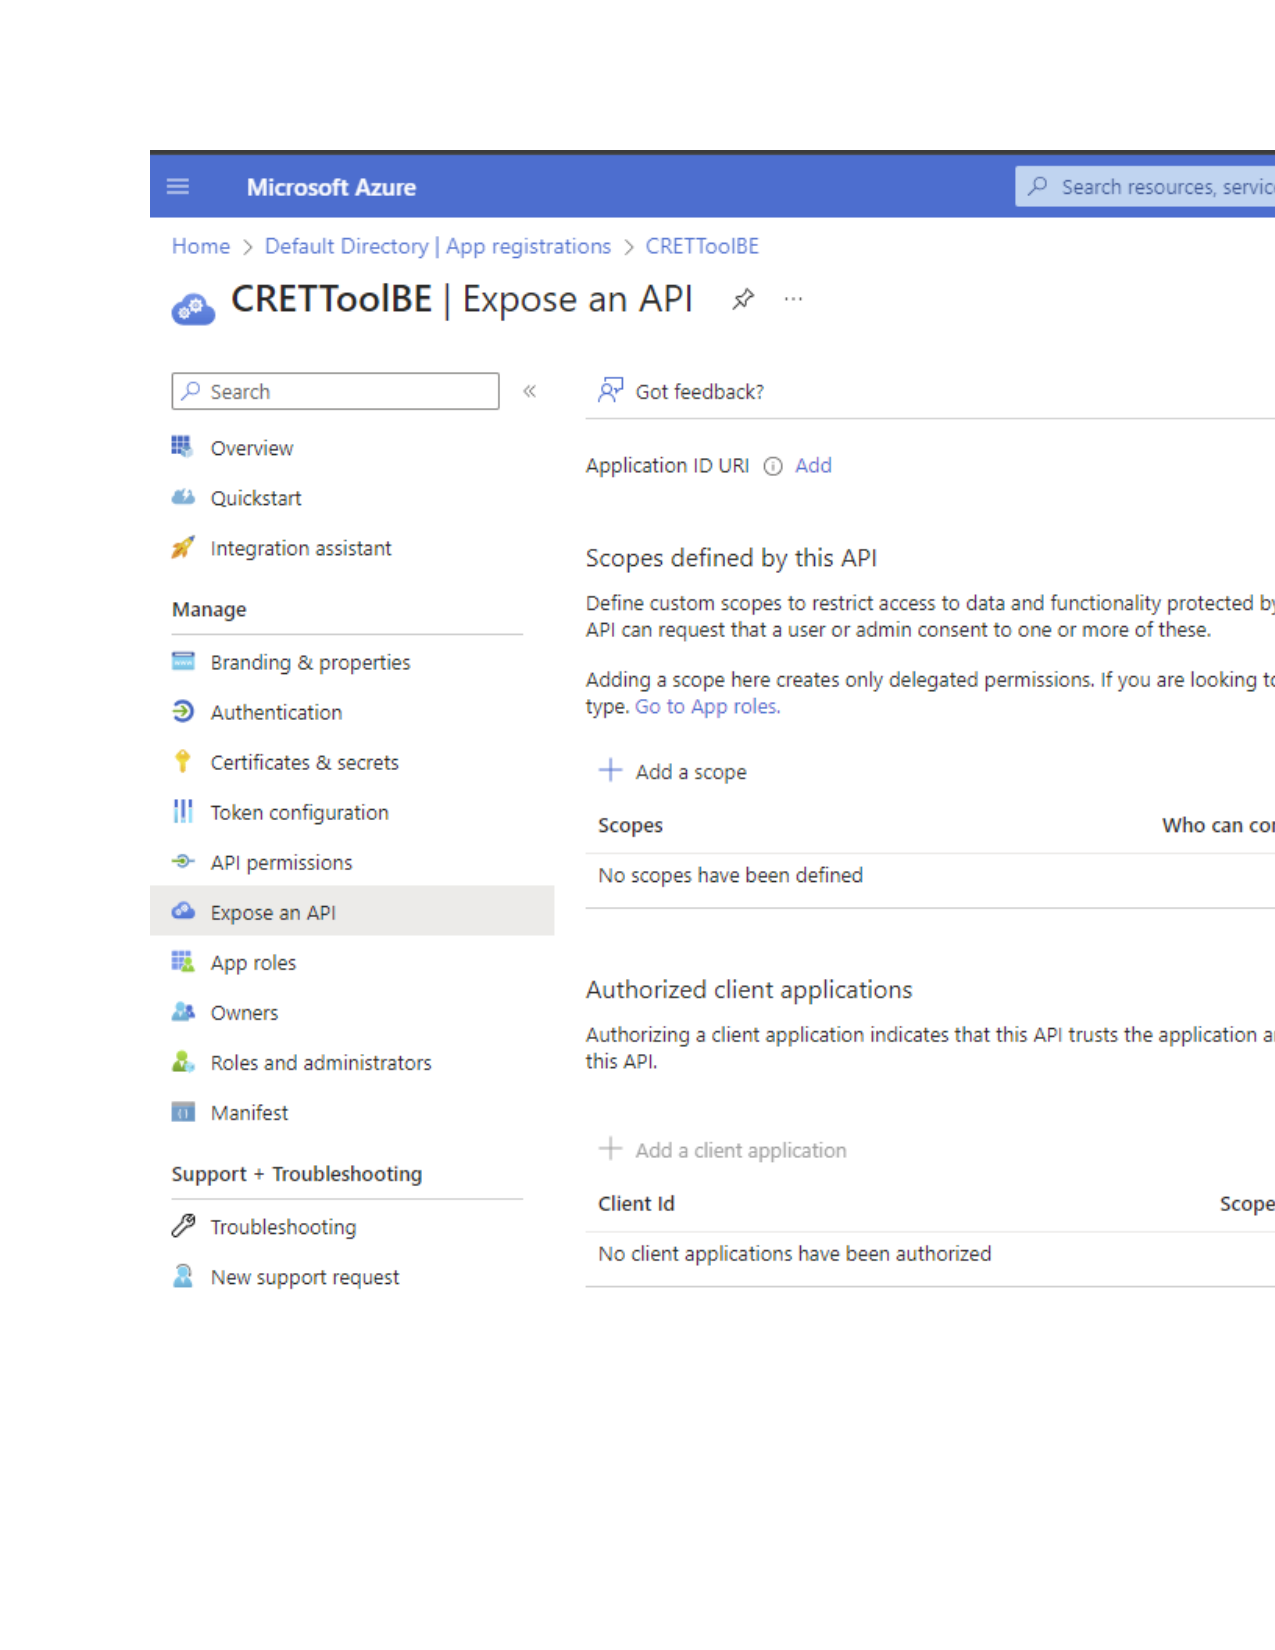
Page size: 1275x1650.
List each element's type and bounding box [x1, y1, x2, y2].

picture [150, 150, 1275, 1501]
